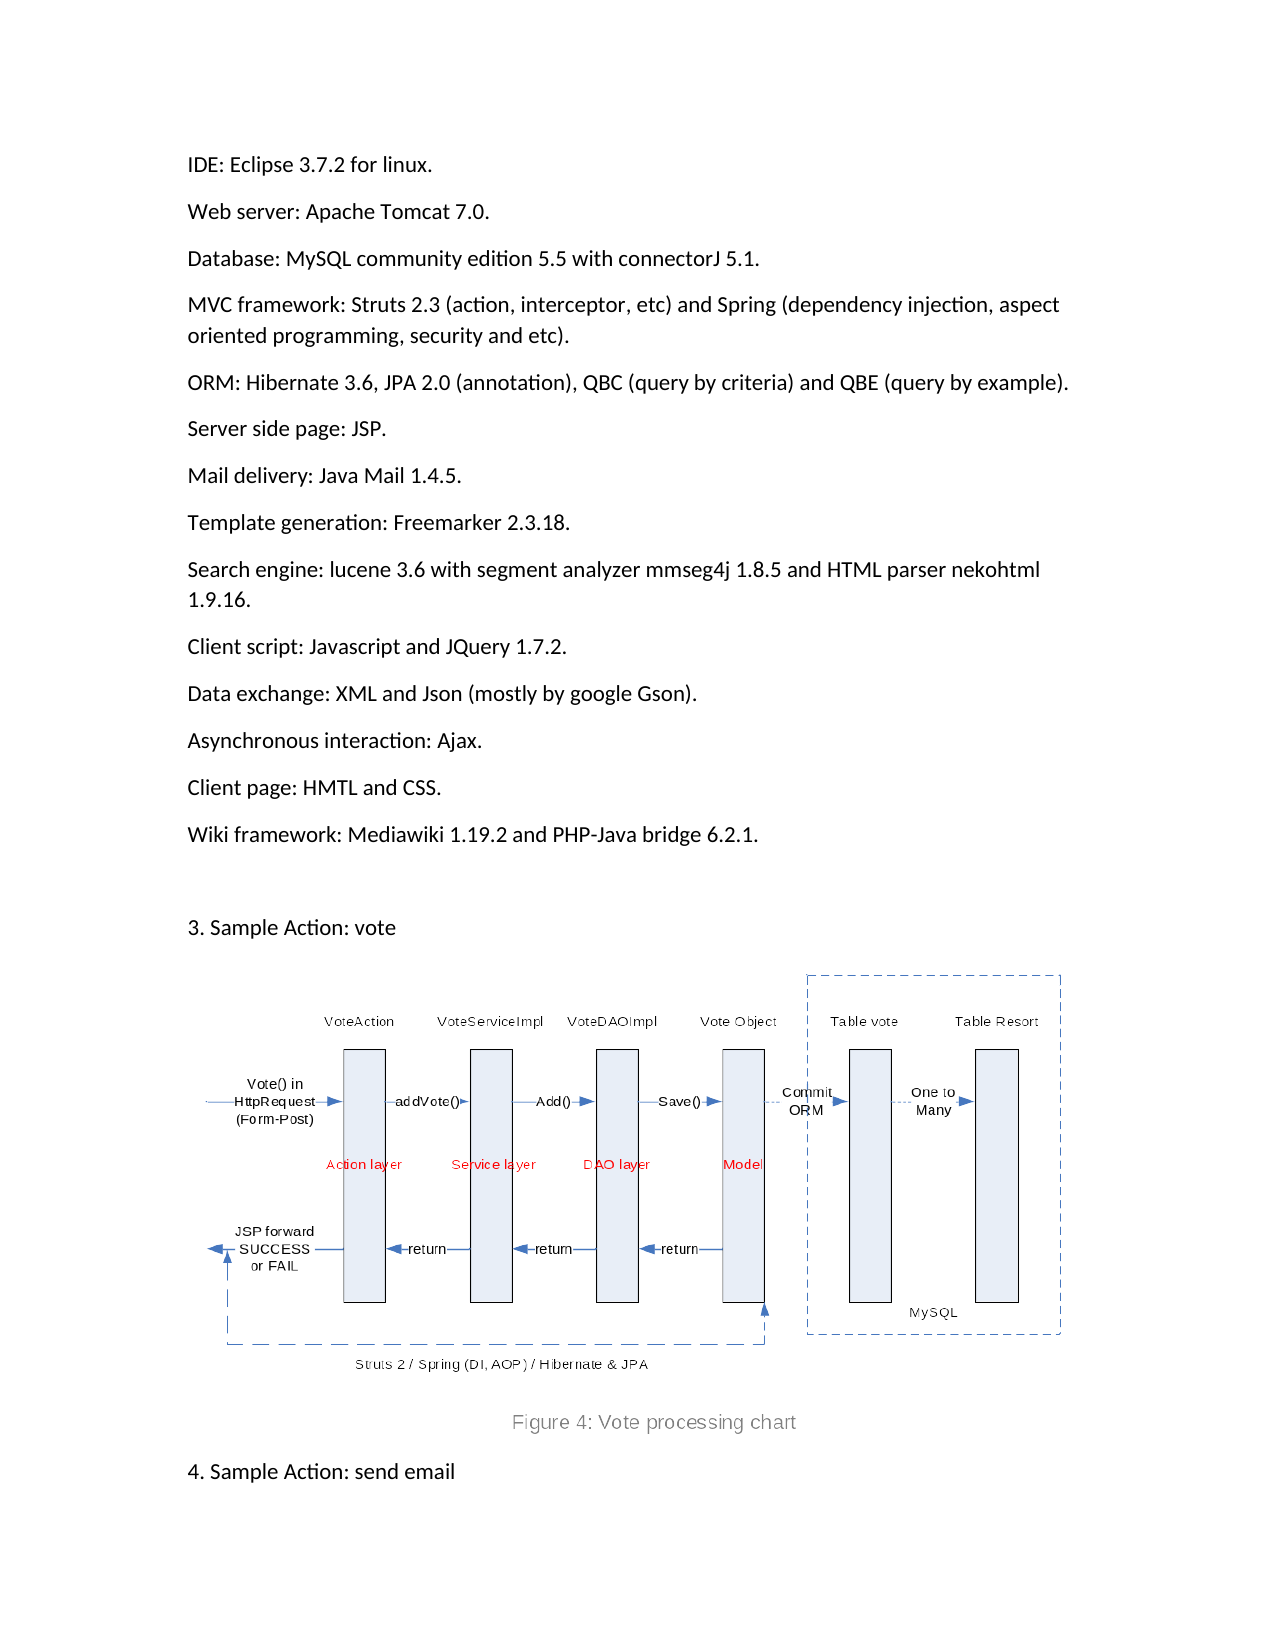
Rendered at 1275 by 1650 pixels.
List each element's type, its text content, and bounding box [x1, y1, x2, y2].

text Wiki framework: Mediawiki 1.19.2 and PHP-Java bridge 6.2.1. [187, 820, 1087, 848]
text Web server: Apache Tomcat 7.0. [187, 197, 1030, 225]
text Client script: Javascript and JQuery 1.7.2. [187, 632, 1087, 660]
text Template generation: Freemarker 2.3.18. [187, 508, 1087, 536]
text IDE: Eclipse 3.7.2 for linux. [187, 150, 1087, 178]
text MVC framework: Struts 2.3 (action, interceptor, etc) and Spring (dependency injection, aspect oriented programming, security and etc). [187, 291, 1087, 349]
text Client page: HMTL and CSS. [187, 773, 1087, 801]
text Database: MySQL community edition 5.5 with connectorJ 5.1. [187, 244, 1087, 272]
text Search engine: lucene 3.6 with segment analyzer mmseg4j 1.8.5 and HTML parser nekohtml 1.9.16. [187, 555, 1087, 613]
text Data exchange: XML and Json (mostly by google Gson). [187, 679, 1087, 707]
text 4. Sample Action: send email [187, 1457, 1087, 1485]
text Asynchronous interaction: Ajax. [187, 726, 1087, 754]
text ORM: Hibernate 3.6, JPA 2.0 (annotation), QBC (query by criteria) and QBE (query by example). [187, 368, 1087, 396]
text 3. Sample Action: vote [187, 913, 1087, 942]
text Server side page: JSP. [187, 414, 1087, 443]
text Mail delivery: Java Mail 1.4.5. [187, 461, 1087, 489]
